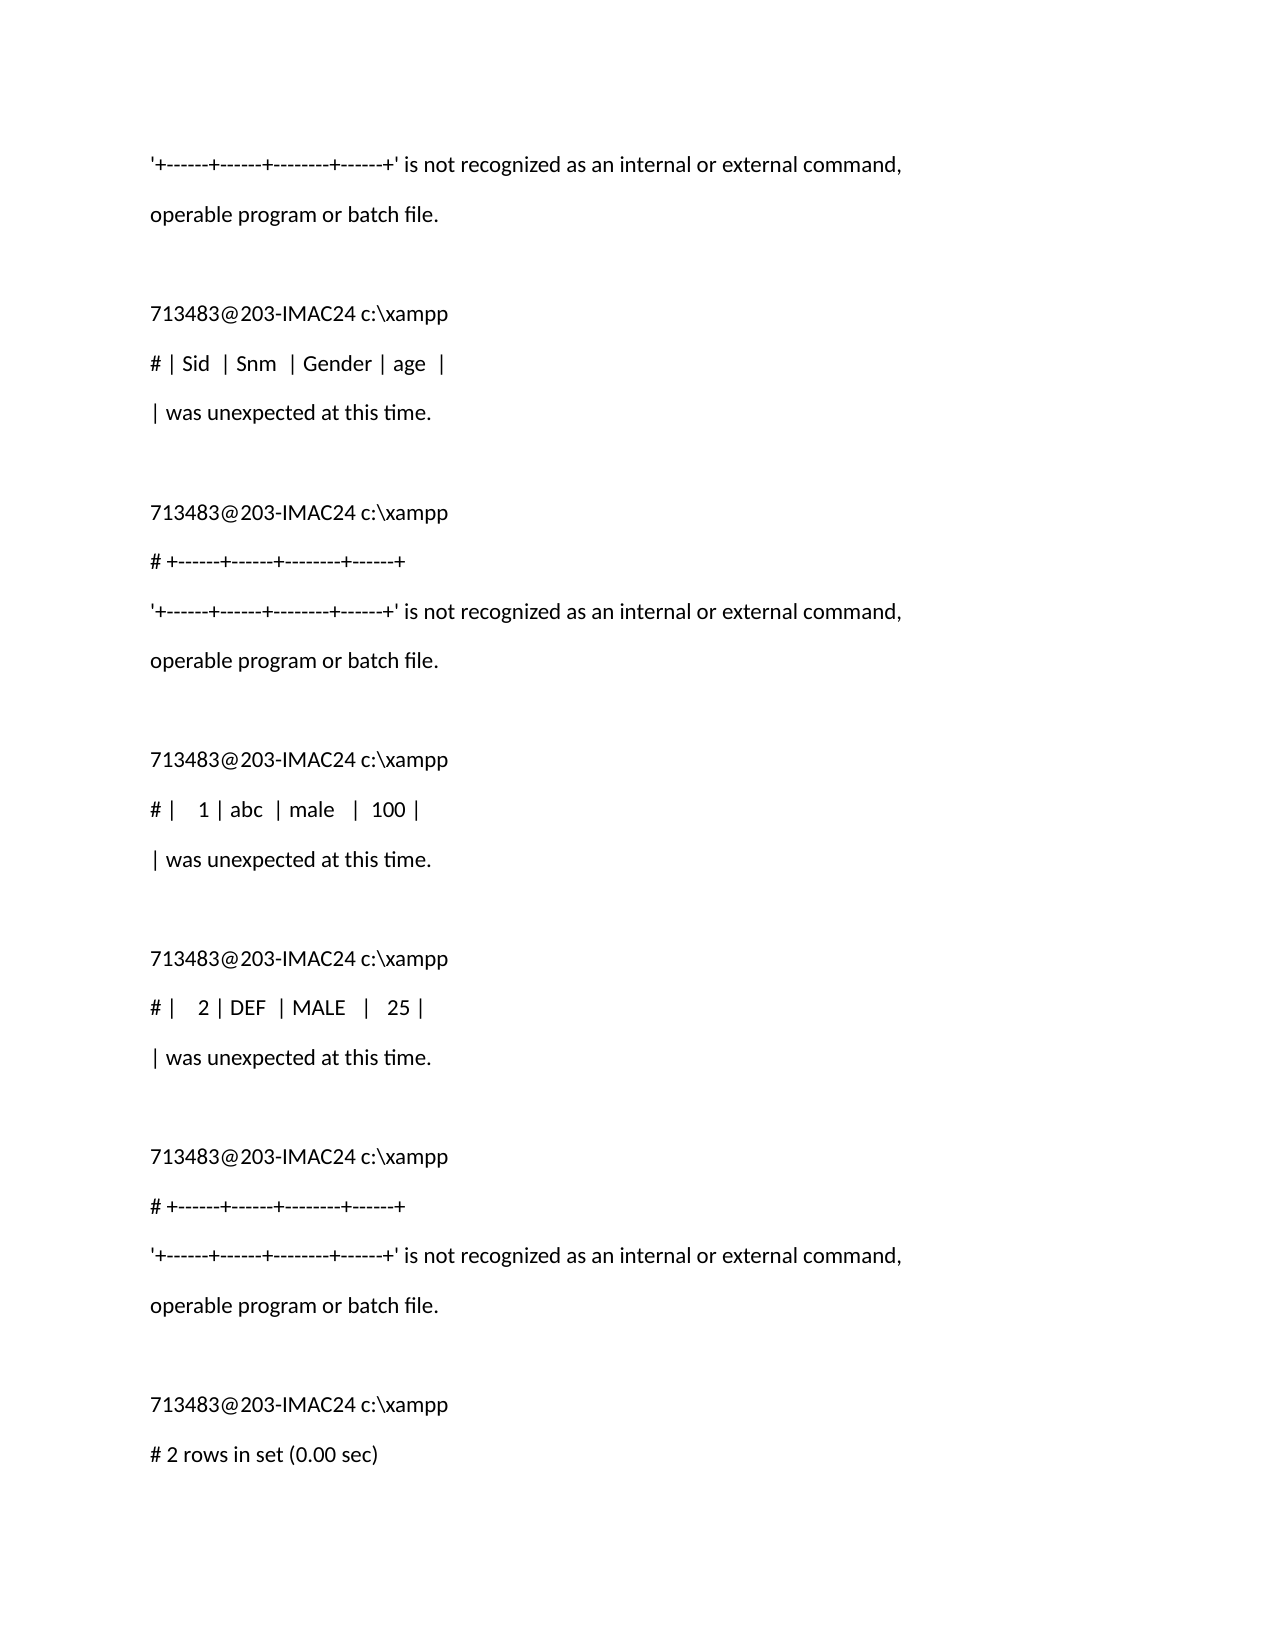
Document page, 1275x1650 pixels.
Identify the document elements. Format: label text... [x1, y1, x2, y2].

text '+------+------+--------+------+' is not recognized as an internal or external command, [150, 596, 1125, 625]
text # +------+------+--------+------+ [150, 547, 1125, 575]
text operable program or batch file. [150, 1290, 1125, 1319]
text 713483@203-IMAC24 c:\xampp [150, 943, 1125, 972]
text | was unexpected at this time. [150, 1042, 1125, 1071]
text | was unexpected at this time. [150, 398, 1125, 427]
text 713483@203-IMAC24 c:\xampp [150, 1389, 1125, 1418]
text 713483@203-IMAC24 c:\xampp [150, 745, 1125, 774]
text operable program or batch file. [150, 646, 1125, 674]
text # | Sid | Snm | Gender | age | [150, 348, 1125, 377]
text # +------+------+--------+------+ [150, 1191, 1125, 1220]
text operable program or batch file. [150, 199, 1125, 228]
text '+------+------+--------+------+' is not recognized as an internal or external command, [150, 1241, 1125, 1269]
text 713483@203-IMAC24 c:\xampp [150, 497, 1125, 526]
text # | 1 | abc | male | 100 | [150, 794, 1125, 823]
text 713483@203-IMAC24 c:\xampp [150, 299, 1125, 327]
text # | 2 | DEF | MALE | 25 | [150, 993, 1125, 1022]
text 713483@203-IMAC24 c:\xampp [150, 1142, 1125, 1170]
text | was unexpected at this time. [150, 844, 1125, 873]
text # 2 rows in set (0.00 sec) [150, 1439, 1125, 1468]
text '+------+------+--------+------+' is not recognized as an internal or external command, [150, 150, 1125, 179]
